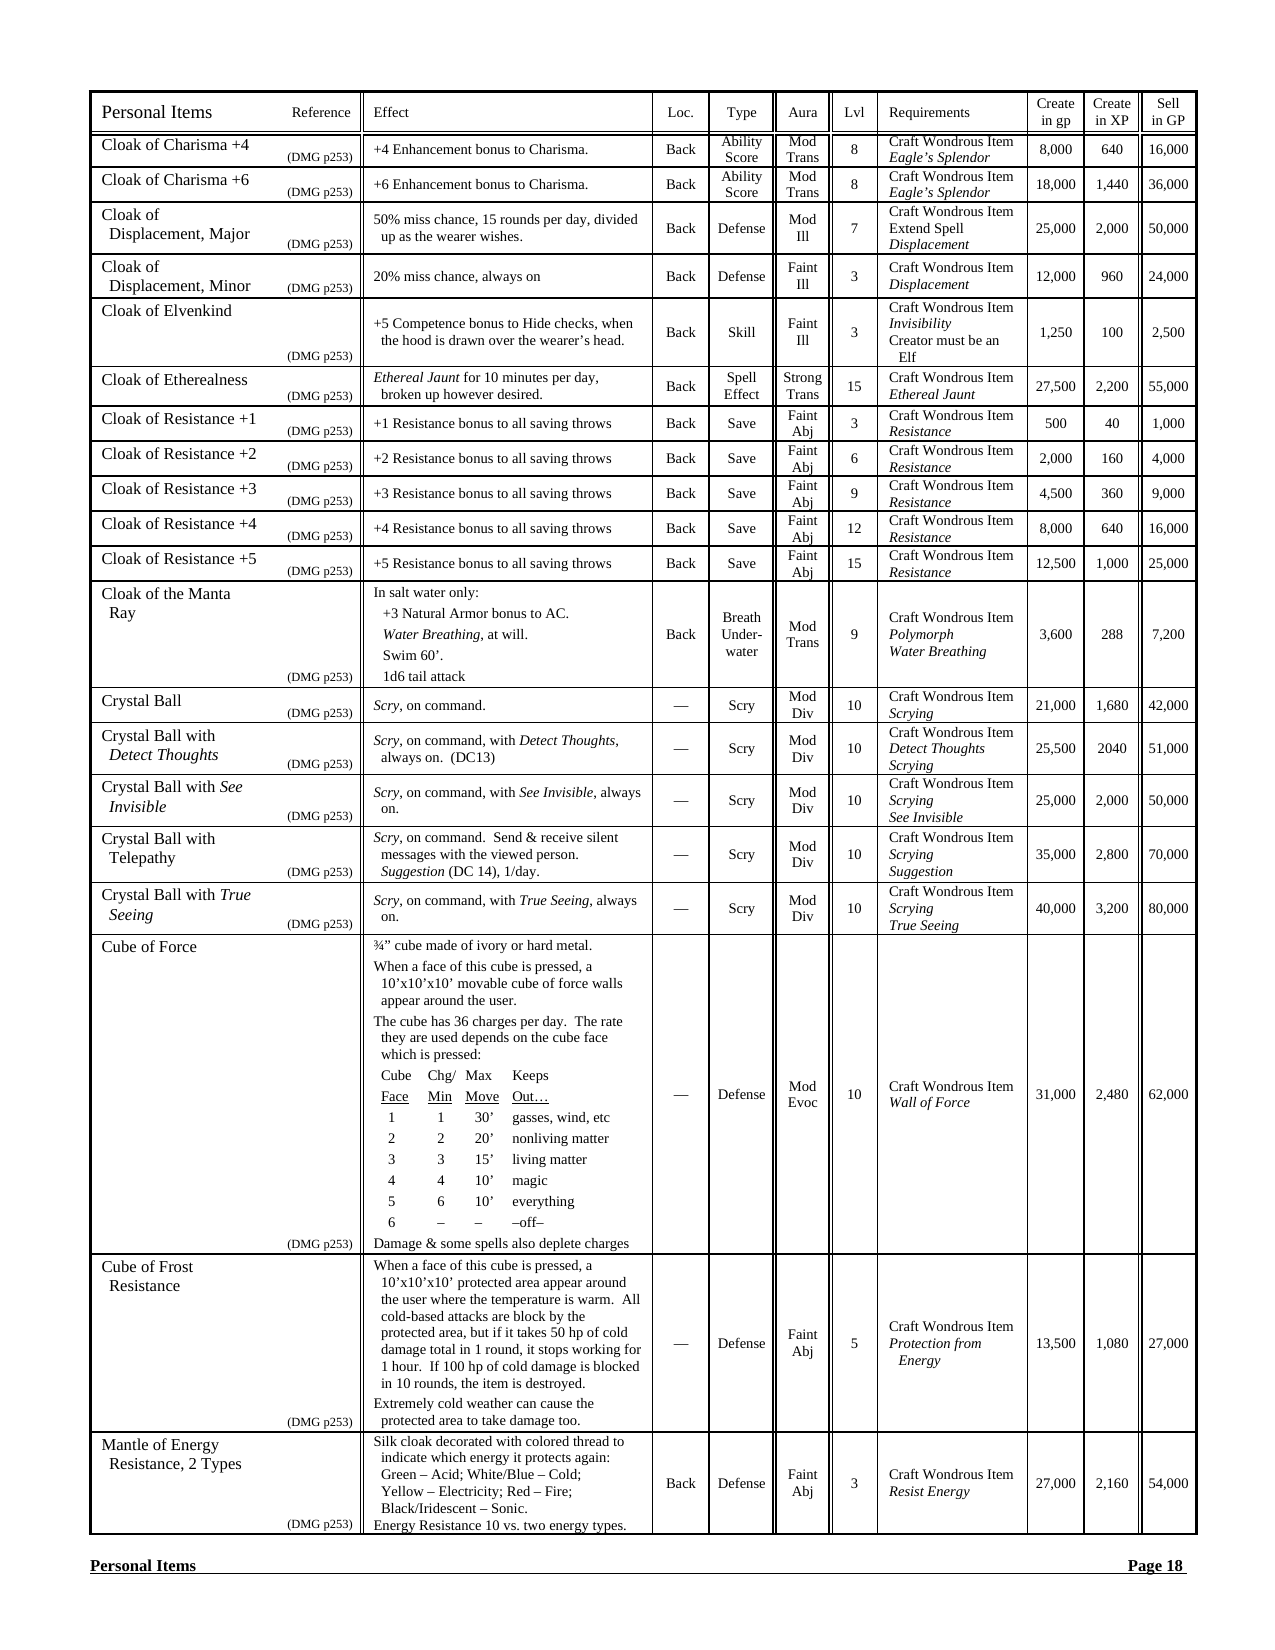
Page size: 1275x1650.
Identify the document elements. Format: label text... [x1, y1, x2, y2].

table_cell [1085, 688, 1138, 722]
table_header Loc. [653, 93, 708, 131]
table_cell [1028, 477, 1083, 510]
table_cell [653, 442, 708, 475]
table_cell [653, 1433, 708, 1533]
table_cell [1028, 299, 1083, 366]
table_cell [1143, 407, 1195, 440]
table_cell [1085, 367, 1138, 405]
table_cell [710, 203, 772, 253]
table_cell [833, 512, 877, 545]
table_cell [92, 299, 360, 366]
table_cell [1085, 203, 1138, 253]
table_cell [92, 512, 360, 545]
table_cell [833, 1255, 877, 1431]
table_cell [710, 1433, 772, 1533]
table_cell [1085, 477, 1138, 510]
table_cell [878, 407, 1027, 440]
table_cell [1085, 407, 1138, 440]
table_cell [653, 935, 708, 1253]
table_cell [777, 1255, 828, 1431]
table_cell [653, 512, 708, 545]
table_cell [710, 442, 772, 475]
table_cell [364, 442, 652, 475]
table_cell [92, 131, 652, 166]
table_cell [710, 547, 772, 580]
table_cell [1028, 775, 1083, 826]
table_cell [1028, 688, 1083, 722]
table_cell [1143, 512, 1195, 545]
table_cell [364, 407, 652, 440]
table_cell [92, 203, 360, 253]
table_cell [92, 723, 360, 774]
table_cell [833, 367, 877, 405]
table_header Lvl [833, 93, 877, 131]
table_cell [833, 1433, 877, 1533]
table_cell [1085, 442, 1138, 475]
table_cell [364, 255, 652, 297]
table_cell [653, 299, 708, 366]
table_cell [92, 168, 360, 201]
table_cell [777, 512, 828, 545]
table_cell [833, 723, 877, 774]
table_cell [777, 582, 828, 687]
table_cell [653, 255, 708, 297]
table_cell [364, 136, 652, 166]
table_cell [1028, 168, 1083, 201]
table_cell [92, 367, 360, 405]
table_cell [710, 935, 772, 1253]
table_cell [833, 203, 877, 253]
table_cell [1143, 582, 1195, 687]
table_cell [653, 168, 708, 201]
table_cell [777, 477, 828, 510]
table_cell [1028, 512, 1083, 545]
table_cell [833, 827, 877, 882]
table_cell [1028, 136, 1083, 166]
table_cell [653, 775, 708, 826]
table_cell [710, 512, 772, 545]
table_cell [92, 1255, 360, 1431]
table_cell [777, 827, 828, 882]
table_header Sell in GP [1143, 93, 1195, 131]
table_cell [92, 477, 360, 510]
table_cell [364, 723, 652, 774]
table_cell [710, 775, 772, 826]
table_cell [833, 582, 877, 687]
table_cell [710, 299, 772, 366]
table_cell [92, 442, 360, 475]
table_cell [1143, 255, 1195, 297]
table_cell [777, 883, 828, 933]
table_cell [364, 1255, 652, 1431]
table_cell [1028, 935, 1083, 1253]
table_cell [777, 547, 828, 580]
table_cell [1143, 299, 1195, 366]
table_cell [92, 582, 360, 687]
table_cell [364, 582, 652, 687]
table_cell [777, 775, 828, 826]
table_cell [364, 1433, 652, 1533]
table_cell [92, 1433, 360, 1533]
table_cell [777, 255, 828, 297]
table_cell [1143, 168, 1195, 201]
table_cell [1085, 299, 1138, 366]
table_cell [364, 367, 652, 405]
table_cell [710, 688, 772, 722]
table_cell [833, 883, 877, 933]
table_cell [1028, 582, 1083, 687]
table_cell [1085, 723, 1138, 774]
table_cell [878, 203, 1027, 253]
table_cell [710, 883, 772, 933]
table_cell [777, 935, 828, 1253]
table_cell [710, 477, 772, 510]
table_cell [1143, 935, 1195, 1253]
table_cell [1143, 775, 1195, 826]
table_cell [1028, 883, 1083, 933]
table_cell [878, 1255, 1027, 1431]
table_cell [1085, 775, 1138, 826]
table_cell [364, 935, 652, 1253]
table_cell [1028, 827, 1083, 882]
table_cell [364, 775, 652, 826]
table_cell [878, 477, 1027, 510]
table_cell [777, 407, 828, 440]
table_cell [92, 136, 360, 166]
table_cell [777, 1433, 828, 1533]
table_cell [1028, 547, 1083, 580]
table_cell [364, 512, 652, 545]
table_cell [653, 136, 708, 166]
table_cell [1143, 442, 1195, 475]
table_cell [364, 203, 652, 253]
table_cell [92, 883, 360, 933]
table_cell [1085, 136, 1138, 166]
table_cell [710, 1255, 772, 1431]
table_header Personal Items [92, 93, 268, 131]
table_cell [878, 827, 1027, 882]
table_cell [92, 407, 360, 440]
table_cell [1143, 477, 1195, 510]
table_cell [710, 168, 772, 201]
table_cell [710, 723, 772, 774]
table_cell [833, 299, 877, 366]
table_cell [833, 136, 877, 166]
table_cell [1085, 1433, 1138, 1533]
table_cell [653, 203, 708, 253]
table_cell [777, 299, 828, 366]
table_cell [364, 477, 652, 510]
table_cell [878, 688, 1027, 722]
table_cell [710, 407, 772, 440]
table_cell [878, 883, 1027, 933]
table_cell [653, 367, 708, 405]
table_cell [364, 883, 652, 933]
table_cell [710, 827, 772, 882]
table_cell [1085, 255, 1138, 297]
table_header Reference [268, 93, 360, 131]
table_header Effect [364, 93, 652, 131]
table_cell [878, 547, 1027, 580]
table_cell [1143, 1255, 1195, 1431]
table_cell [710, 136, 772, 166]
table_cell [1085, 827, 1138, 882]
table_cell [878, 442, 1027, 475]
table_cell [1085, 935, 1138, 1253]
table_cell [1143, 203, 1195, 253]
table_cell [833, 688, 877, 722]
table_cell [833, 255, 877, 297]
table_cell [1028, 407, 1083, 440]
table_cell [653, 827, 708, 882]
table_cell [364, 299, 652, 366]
table_header Aura [777, 93, 828, 131]
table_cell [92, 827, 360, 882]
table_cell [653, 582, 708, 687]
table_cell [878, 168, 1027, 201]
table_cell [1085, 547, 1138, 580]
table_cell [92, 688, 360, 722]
table_header Create in gp [1028, 93, 1083, 131]
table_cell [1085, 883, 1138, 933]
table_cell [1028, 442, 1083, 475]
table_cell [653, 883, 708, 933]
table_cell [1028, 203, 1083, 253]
table_header Requirements [878, 93, 1027, 131]
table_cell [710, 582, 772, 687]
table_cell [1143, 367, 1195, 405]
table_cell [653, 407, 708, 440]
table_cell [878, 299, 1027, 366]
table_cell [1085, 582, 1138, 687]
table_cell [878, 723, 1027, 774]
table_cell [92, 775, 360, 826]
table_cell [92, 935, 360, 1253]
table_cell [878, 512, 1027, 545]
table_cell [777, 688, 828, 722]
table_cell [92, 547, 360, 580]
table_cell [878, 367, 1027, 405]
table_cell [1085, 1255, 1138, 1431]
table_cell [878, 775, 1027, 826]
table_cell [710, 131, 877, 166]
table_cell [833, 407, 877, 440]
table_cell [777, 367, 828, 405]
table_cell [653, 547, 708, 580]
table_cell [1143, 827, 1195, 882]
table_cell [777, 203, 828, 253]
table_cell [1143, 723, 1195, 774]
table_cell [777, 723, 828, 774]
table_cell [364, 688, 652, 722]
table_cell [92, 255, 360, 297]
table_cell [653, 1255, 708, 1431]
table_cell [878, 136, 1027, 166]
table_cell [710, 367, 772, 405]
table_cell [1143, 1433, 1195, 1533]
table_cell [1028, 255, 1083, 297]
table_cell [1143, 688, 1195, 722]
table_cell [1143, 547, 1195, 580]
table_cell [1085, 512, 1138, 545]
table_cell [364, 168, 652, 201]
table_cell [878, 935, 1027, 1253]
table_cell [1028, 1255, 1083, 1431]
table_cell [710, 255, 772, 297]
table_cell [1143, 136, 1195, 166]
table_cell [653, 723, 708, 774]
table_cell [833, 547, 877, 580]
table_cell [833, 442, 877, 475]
table_header Create in XP [1085, 93, 1138, 131]
table_header Type [710, 93, 772, 131]
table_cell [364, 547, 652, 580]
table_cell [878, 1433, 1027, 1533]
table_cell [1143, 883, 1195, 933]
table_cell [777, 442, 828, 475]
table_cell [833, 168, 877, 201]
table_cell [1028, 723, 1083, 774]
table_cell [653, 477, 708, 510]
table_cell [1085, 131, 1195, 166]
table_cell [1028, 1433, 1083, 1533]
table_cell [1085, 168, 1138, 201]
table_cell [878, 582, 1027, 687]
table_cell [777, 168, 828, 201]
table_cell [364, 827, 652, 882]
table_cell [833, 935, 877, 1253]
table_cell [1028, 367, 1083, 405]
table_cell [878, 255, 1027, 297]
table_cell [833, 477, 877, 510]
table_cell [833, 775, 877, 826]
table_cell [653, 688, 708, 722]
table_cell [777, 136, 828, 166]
